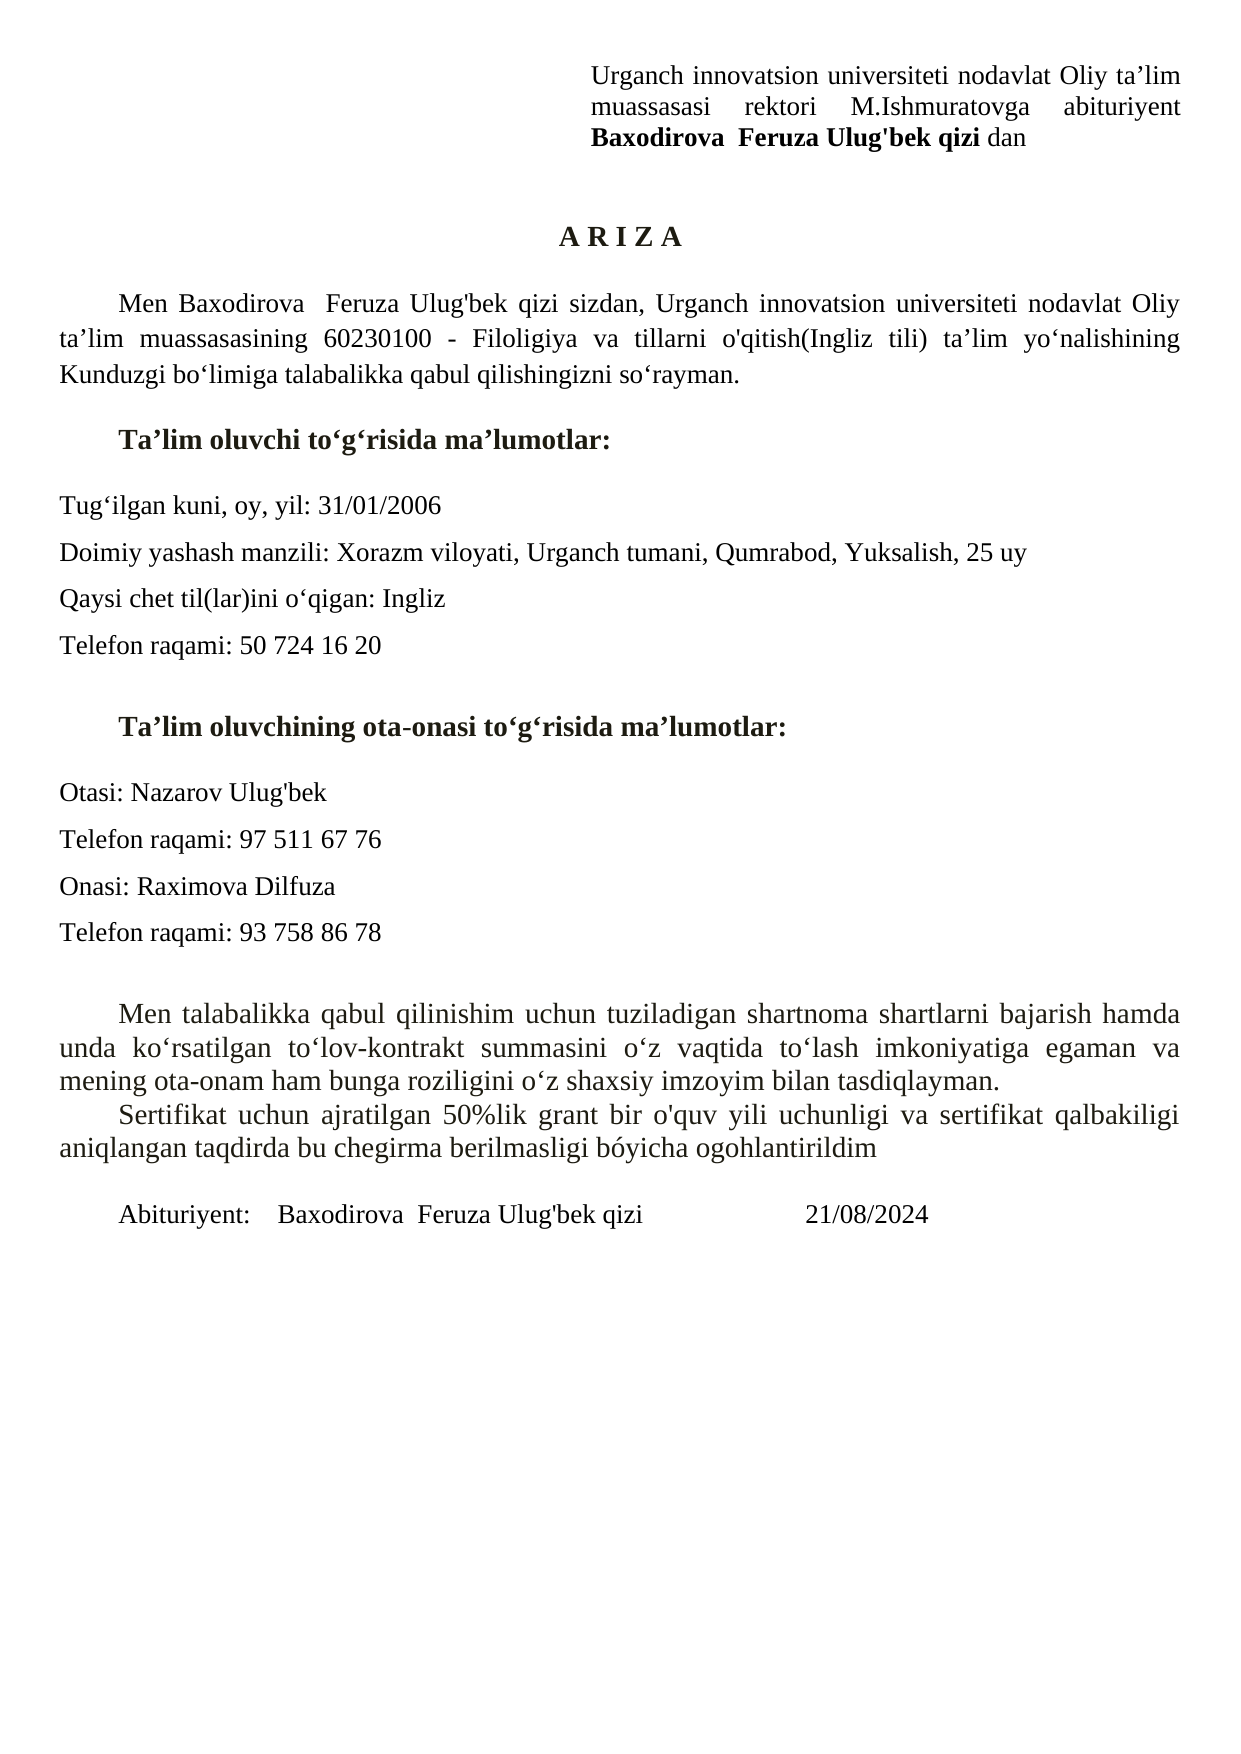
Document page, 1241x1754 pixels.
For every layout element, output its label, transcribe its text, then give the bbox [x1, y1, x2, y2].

text Qaysi chet til(lar)ini o‘qigan: Ingliz [59, 582, 1181, 613]
text Ta’lim oluvchining ota-onasi to‘g‘risida ma’lumotlar: [59, 709, 1181, 743]
text Abituriyent: Baxodirova Feruza Ulug'bek qizi 21/08/2024 [59, 1198, 1181, 1229]
text Ta’lim oluvchi to‘g‘risida ma’lumotlar: [59, 422, 1181, 455]
text Men Baxodirova Feruza Ulug'bek qizi sizdan, Urganch innovatsion universiteti nodavlat Oliy ta’lim muassasasining 60230100 - Filoligiya va tillarni o'qitish(Ingliz tili) ta’lim yo‘nalishining Kunduzgi bo‘limiga talabalikka qabul qilishingizni so‘rayman. [59, 287, 1181, 389]
text Telefon raqami: 93 758 86 78 [59, 916, 1181, 947]
text Telefon raqami: 97 511 67 76 [59, 823, 1181, 854]
text Telefon raqami: 50 724 16 20 [59, 629, 1181, 660]
text A R I Z A [59, 219, 1181, 253]
text Onasi: Raximova Dilfuza [59, 869, 1181, 901]
text Sertifikat uchun ajratilgan 50%lik grant bir o'quv yili uchunligi va sertifikat qalbakiligi aniqlangan taqdirda bu chegirma berilmasligi bóyicha ogohlantirildim [59, 1097, 1181, 1164]
text Otasi: Nazarov Ulug'bek [59, 776, 1181, 807]
text Urganch innovatsion universiteti nodavlat Oliy ta’lim muassasasi rektori M.Ishmuratovga abituriyent Baxodirova Feruza Ulug'bek qizi dan [591, 59, 1181, 152]
text Doimiy yashash manzili: Xorazm viloyati, Urganch tumani, Qumrabod, Yuksalish, 25 uy [59, 536, 1181, 567]
text Men talabalikka qabul qilinishim uchun tuziladigan shartnoma shartlarni bajarish hamda unda ko‘rsatilgan to‘lov-kontrakt summasini o‘z vaqtida to‘lash imkoniyatiga egaman va mening ota-onam ham bunga roziligini oʻz shaxsiy imzoyim bilan tasdiqlayman. [59, 996, 1181, 1097]
text Tug‘ilgan kuni, oy, yil: 31/01/2006 [59, 489, 1181, 520]
